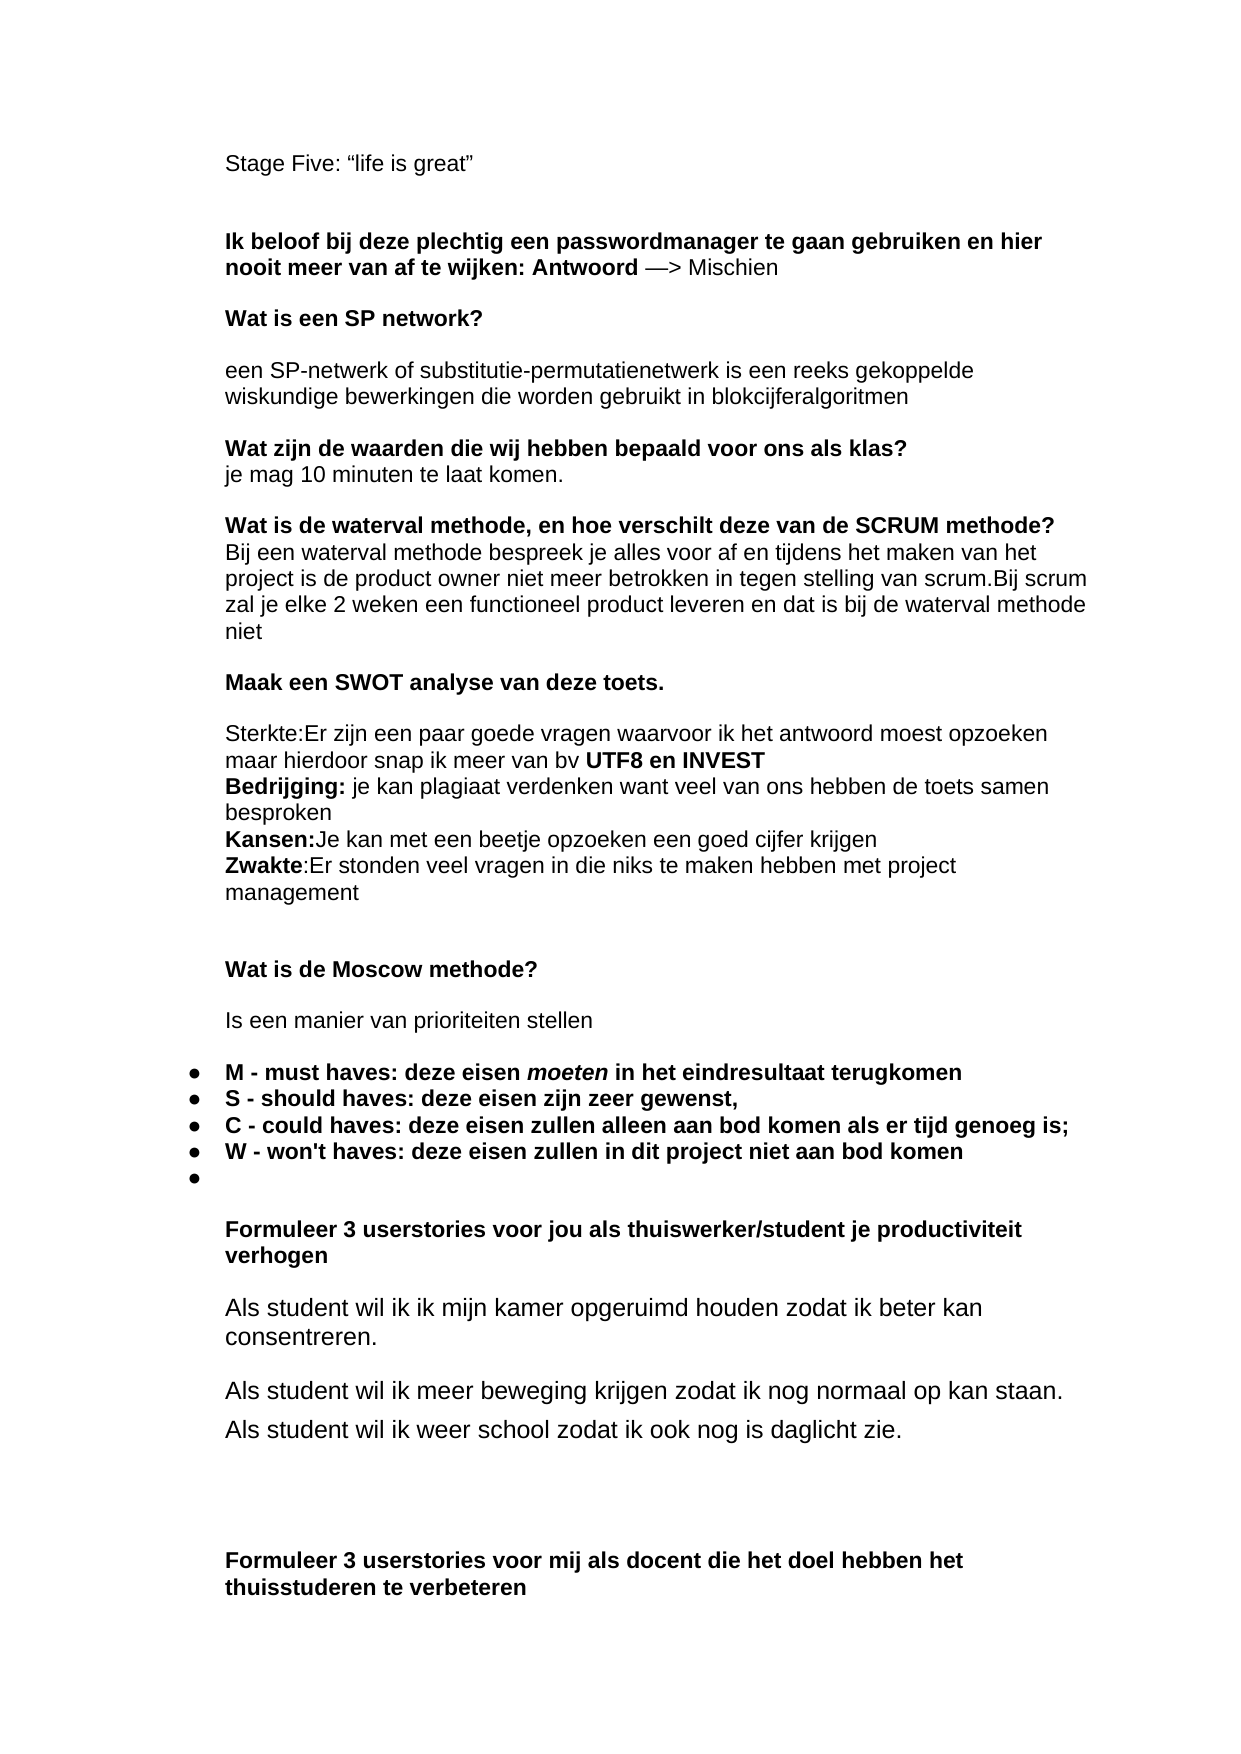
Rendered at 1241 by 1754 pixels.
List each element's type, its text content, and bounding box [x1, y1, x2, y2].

list W - won't haves: deze eisen zullen in dit project niet aan bod komen [187, 1138, 1090, 1164]
text Wat is de Moscow methode? [225, 956, 1090, 982]
text Wat is de waterval methode, en hoe verschilt deze van de SCRUM methode? Bij een waterval methode bespreek je alles voor af en tijdens het maken van het project is de product owner niet meer betrokken in tegen stelling van scrum.Bij scrum zal je elke 2 weken een functioneel product leveren en dat is bij de waterval methode niet [225, 512, 1090, 644]
text Sterkte:Er zijn een paar goede vragen waarvoor ik het antwoord moest opzoeken maar hierdoor snap ik meer van bv UTF8 en INVEST Bedrijging: je kan plagiaat verdenken want veel van ons hebben de toets samen besproken Kansen:Je kan met een beetje opzoeken een goed cijfer krijgen Zwakte:Er stonden veel vragen in die niks te maken hebben met project management [225, 720, 1090, 931]
text Als student wil ik ik mijn kamer opgeruimd houden zodat ik beter kan consentreren. [225, 1293, 1090, 1351]
text Formuleer 3 userstories voor jou als thuiswerker/student je productiviteit verhogen [225, 1216, 1090, 1268]
text Maak een SWOT analyse van deze toets. [225, 669, 1090, 695]
text Ik beloof bij deze plechtig een passwordmanager te gaan gebruiken en hier nooit meer van af te wijken: Antwoord —> Mischien [225, 228, 1090, 280]
text Is een manier van prioriteiten stellen [225, 1007, 1090, 1034]
list M - must haves: deze eisen moeten in het eindresultaat terugkomen [187, 1059, 1090, 1085]
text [225, 150, 1090, 203]
text een SP-netwerk of substitutie-permutatienetwerk is een reeks gekoppelde wiskundige bewerkingen die worden gebruikt in blokcijferalgoritmen [225, 357, 1090, 409]
list S - should haves: deze eisen zijn zeer gewenst, [187, 1085, 1090, 1112]
text Als student wil ik meer beweging krijgen zodat ik nog normaal op kan staan. [225, 1376, 1090, 1404]
list C - could haves: deze eisen zullen alleen aan bod komen als er tijd genoeg is; [187, 1112, 1090, 1138]
text Wat zijn de waarden die wij hebben bepaald voor ons als klas? je mag 10 minuten te laat komen. [225, 434, 1090, 487]
text Formuleer 3 userstories voor mij als docent die het doel hebben het thuisstuderen te verbeteren [225, 1547, 1090, 1600]
text Als student wil ik weer school zodat ik ook nog is daglicht zie. [225, 1415, 1090, 1444]
text Wat is een SP network? [225, 305, 1090, 332]
